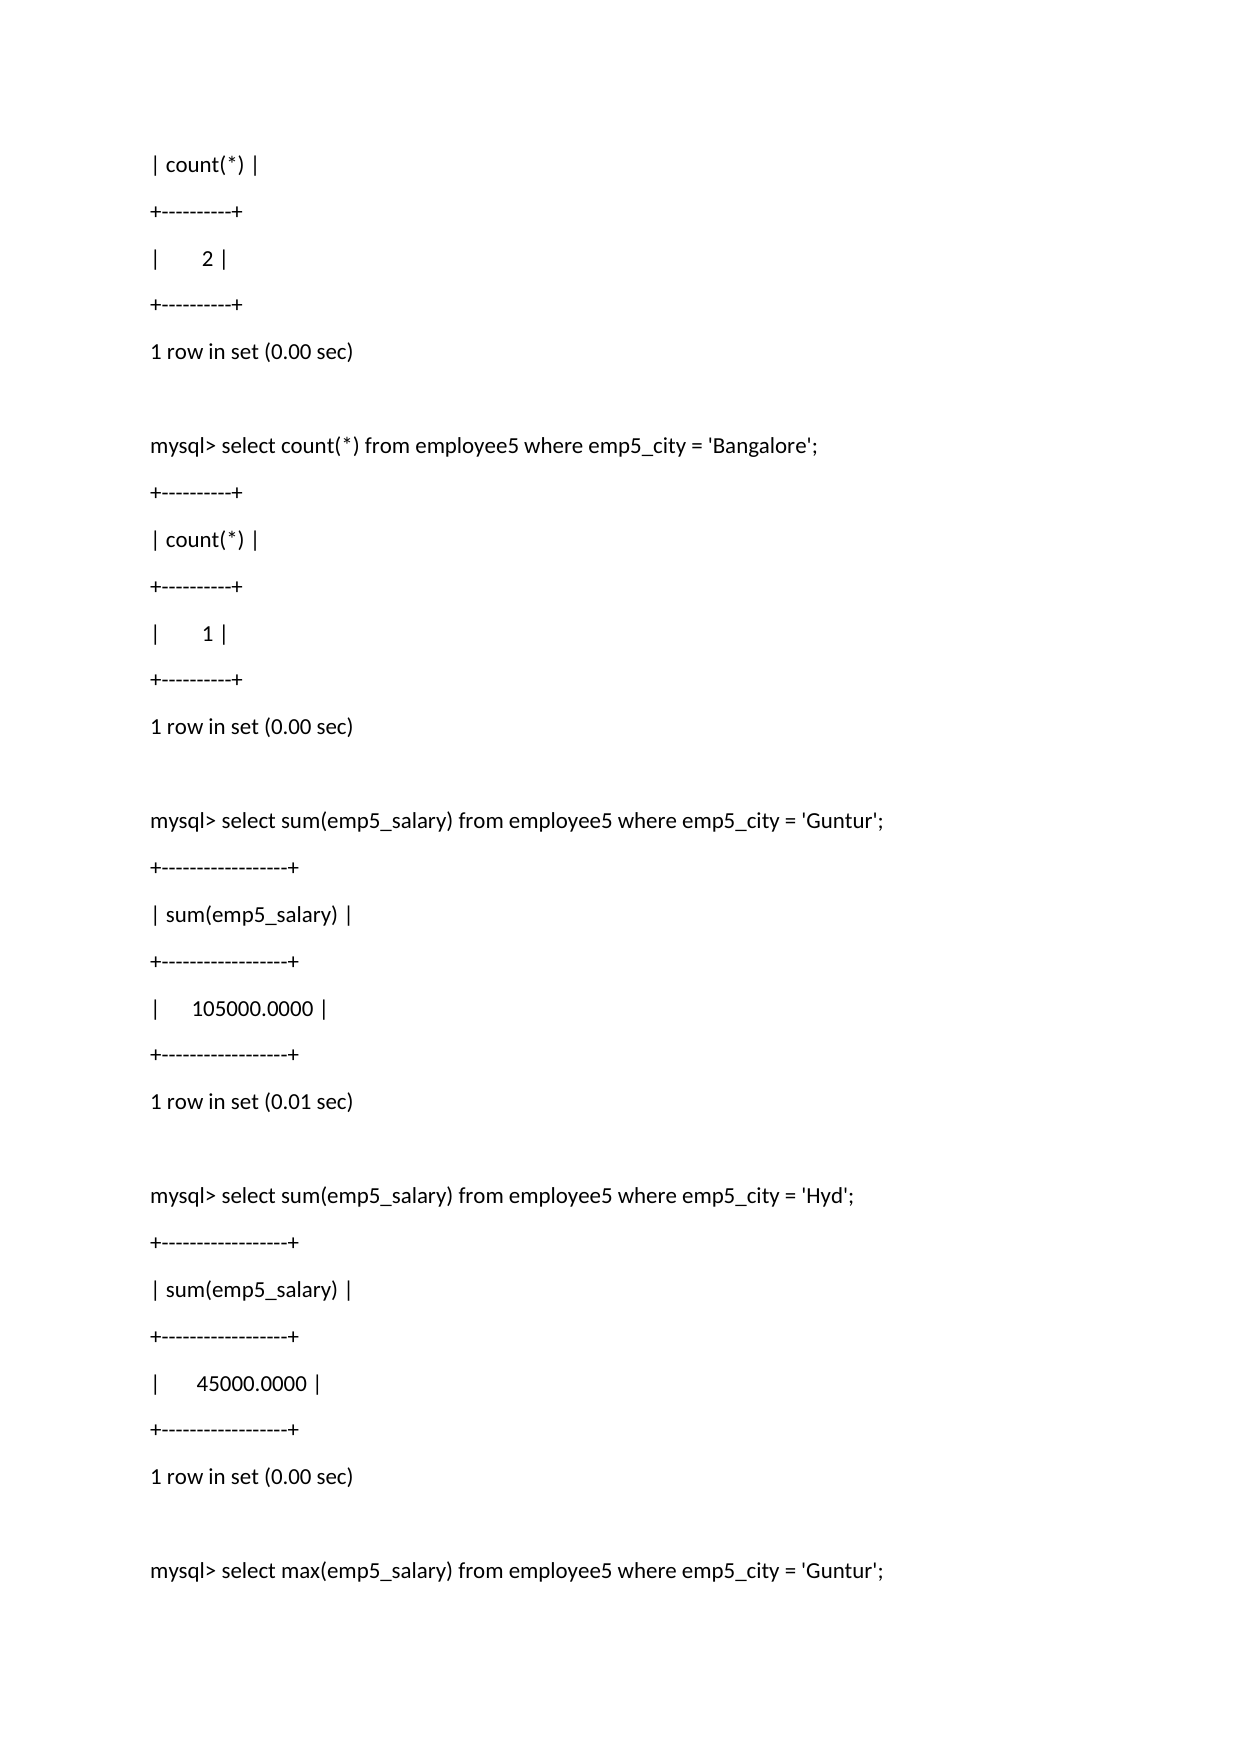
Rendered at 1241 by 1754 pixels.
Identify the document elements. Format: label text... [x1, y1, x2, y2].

text | 105000.0000 | [150, 994, 1090, 1022]
text | 2 | [150, 244, 1090, 272]
text | 45000.0000 | [150, 1369, 1090, 1397]
text +----------+ [150, 197, 1090, 225]
text +----------+ [150, 478, 1090, 506]
text +----------+ [150, 666, 1090, 694]
text 1 row in set (0.01 sec) [150, 1087, 1090, 1116]
text +----------+ [150, 291, 1090, 319]
text mysql> select sum(emp5_salary) from employee5 where emp5_city = 'Guntur'; [150, 806, 1090, 834]
text 1 row in set (0.00 sec) [150, 337, 1090, 366]
text +------------------+ [150, 1322, 1090, 1350]
text +------------------+ [150, 1228, 1090, 1256]
text mysql> select sum(emp5_salary) from employee5 where emp5_city = 'Hyd'; [150, 1181, 1090, 1209]
text | count(*) | [150, 150, 1090, 178]
text +------------------+ [150, 947, 1090, 975]
text | sum(emp5_salary) | [150, 1275, 1090, 1303]
text | 1 | [150, 619, 1090, 647]
text +----------+ [150, 572, 1090, 600]
text 1 row in set (0.00 sec) [150, 1462, 1090, 1491]
text +------------------+ [150, 853, 1090, 881]
text mysql> select count(*) from employee5 where emp5_city = 'Bangalore'; [150, 431, 1090, 459]
text +------------------+ [150, 1416, 1090, 1444]
text | sum(emp5_salary) | [150, 900, 1090, 928]
text +------------------+ [150, 1041, 1090, 1069]
text 1 row in set (0.00 sec) [150, 712, 1090, 741]
text | count(*) | [150, 525, 1090, 553]
text mysql> select max(emp5_salary) from employee5 where emp5_city = 'Guntur'; [150, 1556, 1090, 1584]
